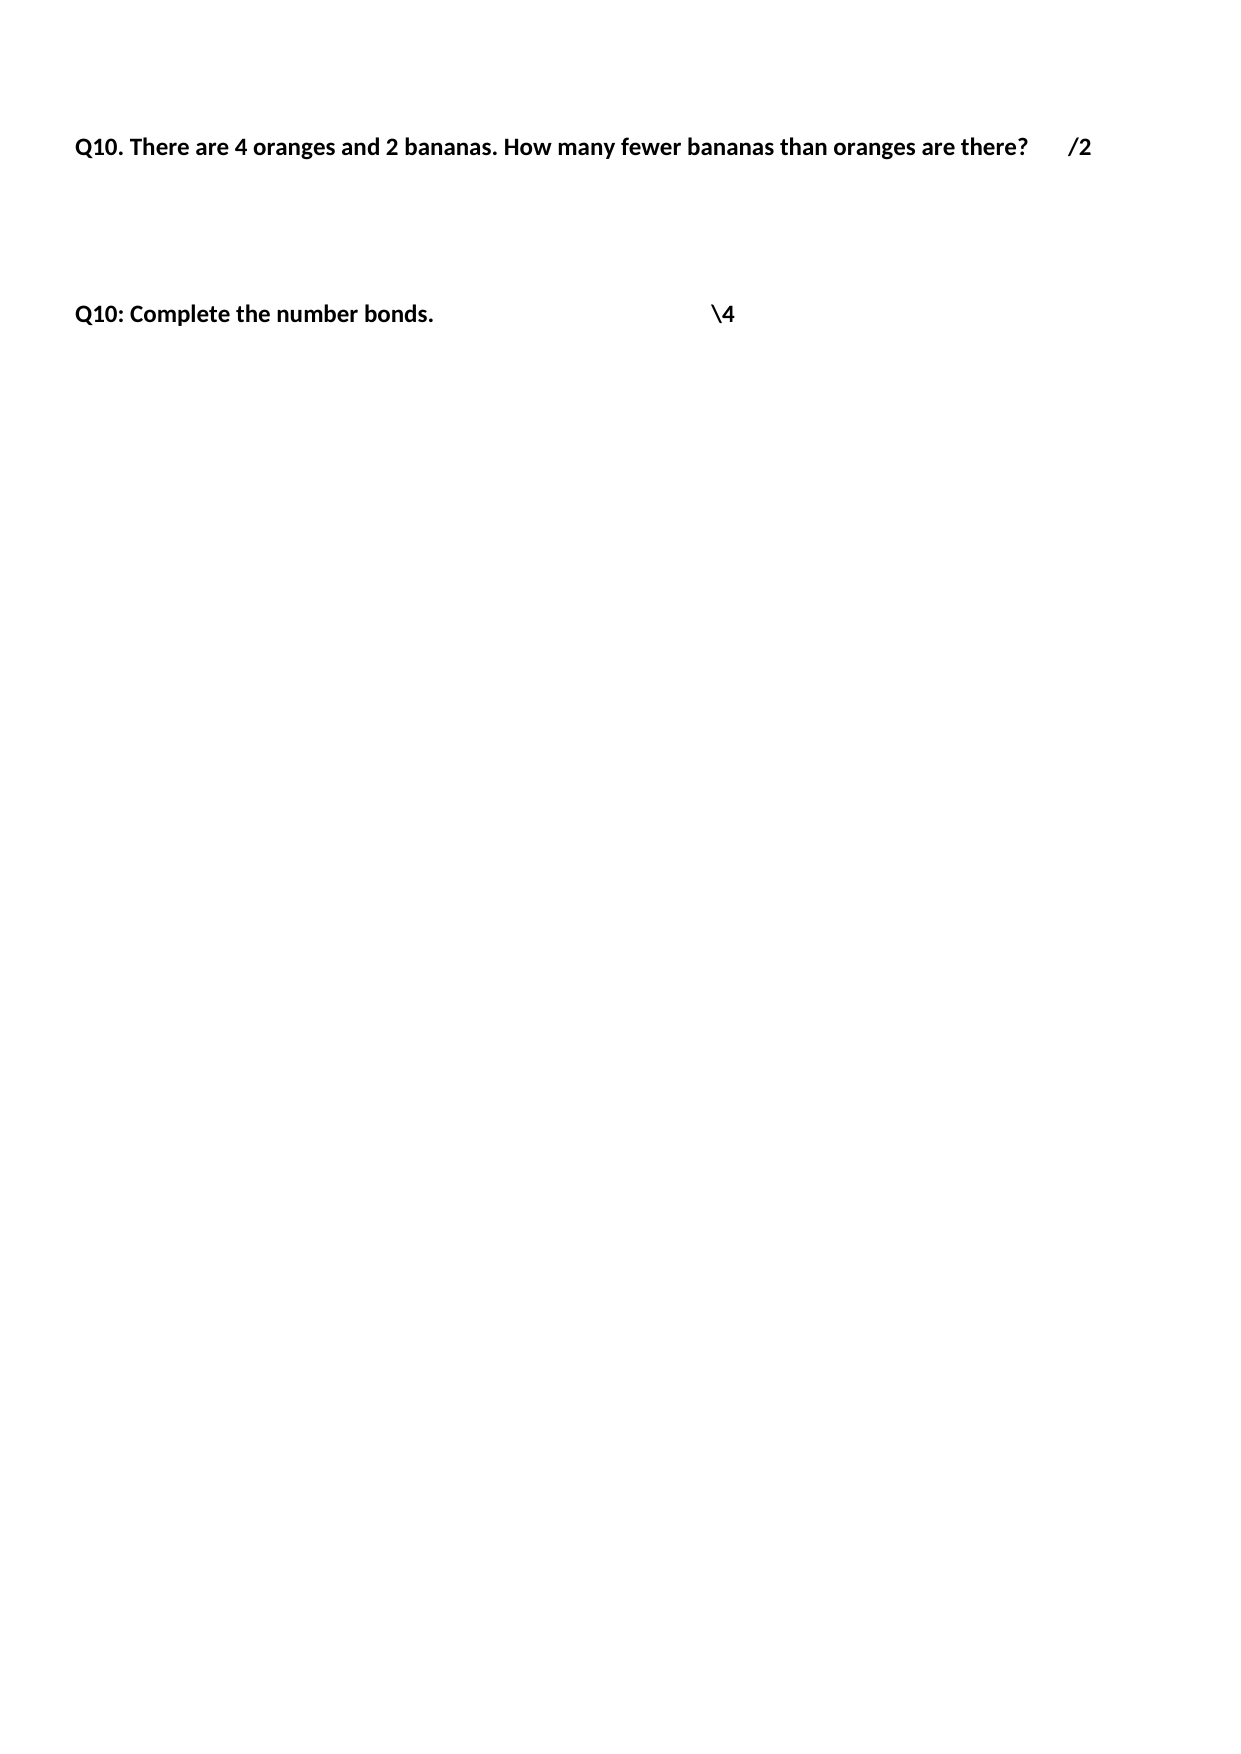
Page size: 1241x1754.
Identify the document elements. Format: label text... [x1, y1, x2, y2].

text Q10. There are 4 oranges and 2 bananas. How many fewer bananas than oranges are there? /2 [75, 131, 1165, 161]
text Q10: Complete the number bonds. \4 [75, 298, 1165, 329]
